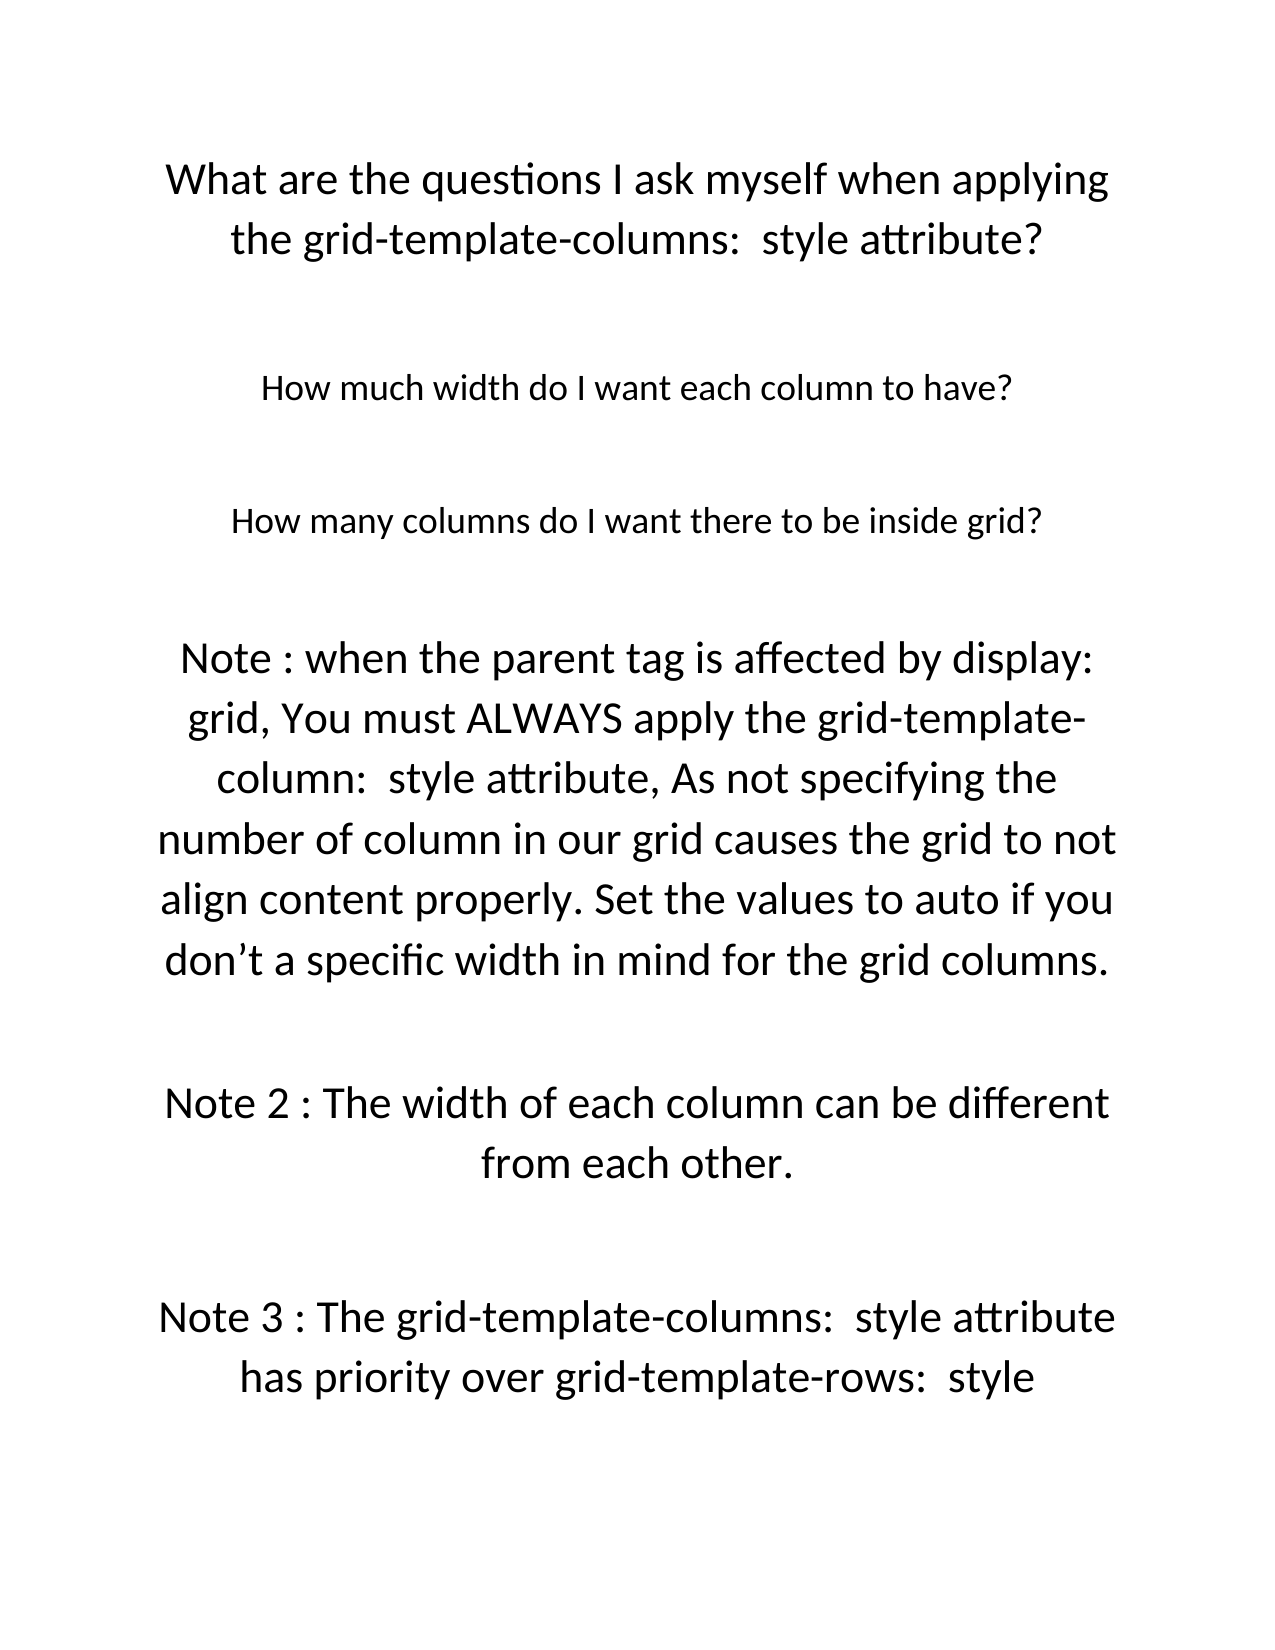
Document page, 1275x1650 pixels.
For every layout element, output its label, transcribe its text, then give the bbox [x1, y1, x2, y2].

text How much width do I want each column to have? [150, 364, 1125, 410]
text Note : when the parent tag is affected by display: grid, You must ALWAYS apply the grid-template-column: style attribute, As not specifying the number of column in our grid causes the grid to not align content properly. Set the values to auto if you don’t a specific width in mind for the grid columns. [150, 629, 1125, 986]
text Note 2 : The width of each column can be different from each other. [150, 1073, 1125, 1190]
text How many columns do I want there to be inside grid? [150, 497, 1125, 542]
text What are the questions I ask myself when applying the grid-template-columns: style attribute? [150, 150, 1125, 266]
